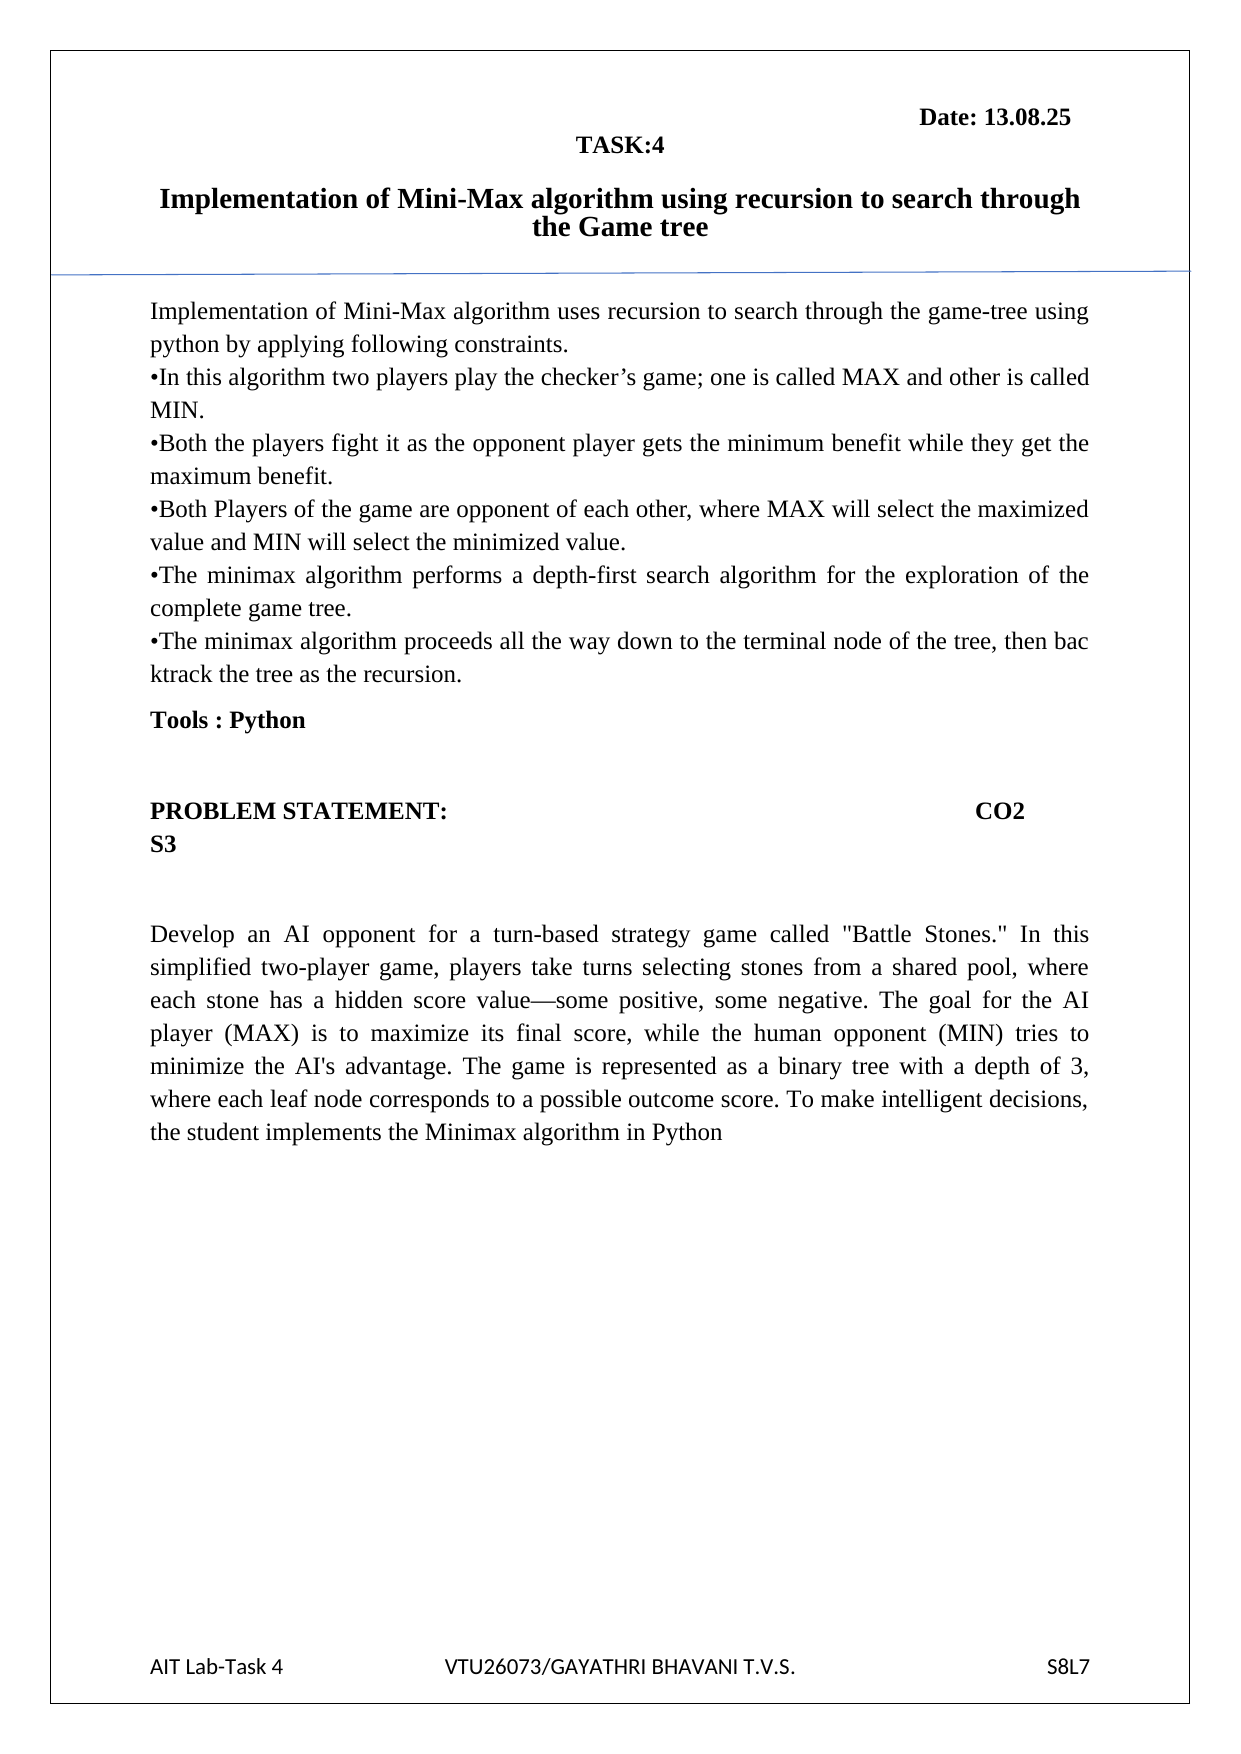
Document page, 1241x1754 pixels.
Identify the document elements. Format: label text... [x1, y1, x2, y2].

text Implementation of Mini-Max algorithm uses recursion to search through the game-tree using python by applying following constraints. [150, 296, 1090, 358]
text PROBLEM STATEMENT: CO2 S3 [150, 796, 1090, 858]
text •In this algorithm two players play the checker’s game; one is called MAX and other is called MIN. [150, 362, 1090, 424]
text •Both Players of the game are opponent of each other, where MAX will select the maximized value and MIN will select the minimized value. [150, 494, 1090, 556]
text Date: 13.08.25 [150, 103, 1090, 131]
text TASK:4 [150, 131, 1090, 159]
text Develop an AI opponent for a turn-based strategy game called "Battle Stones." In this simplified two-player game, players take turns selecting stones from a shared pool, where each stone has a hidden score value—some positive, some negative. The goal for the AI player (MAX) is to maximize its final score, while the human opponent (MIN) tries to minimize the AI's advantage. The game is represented as a binary tree with a depth of 3, where each leaf node corresponds to a possible outcome score. To make intelligent decisions, the student implements the Minimax algorithm in Python [150, 919, 1090, 1146]
text •The minimax algorithm proceeds all the way down to the terminal node of the tree, then backtrack the tree as the recursion. [150, 626, 1090, 688]
text Implementation of Mini-Max algorithm using recursion to search through the Game tree [150, 187, 1090, 242]
text Tools : Python [150, 705, 1090, 733]
text •The minimax algorithm performs a depth-first search algorithm for the exploration of the complete game tree. [150, 560, 1090, 622]
text •Both the players fight it as the opponent player gets the minimum benefit while they get the maximum benefit. [150, 428, 1090, 490]
